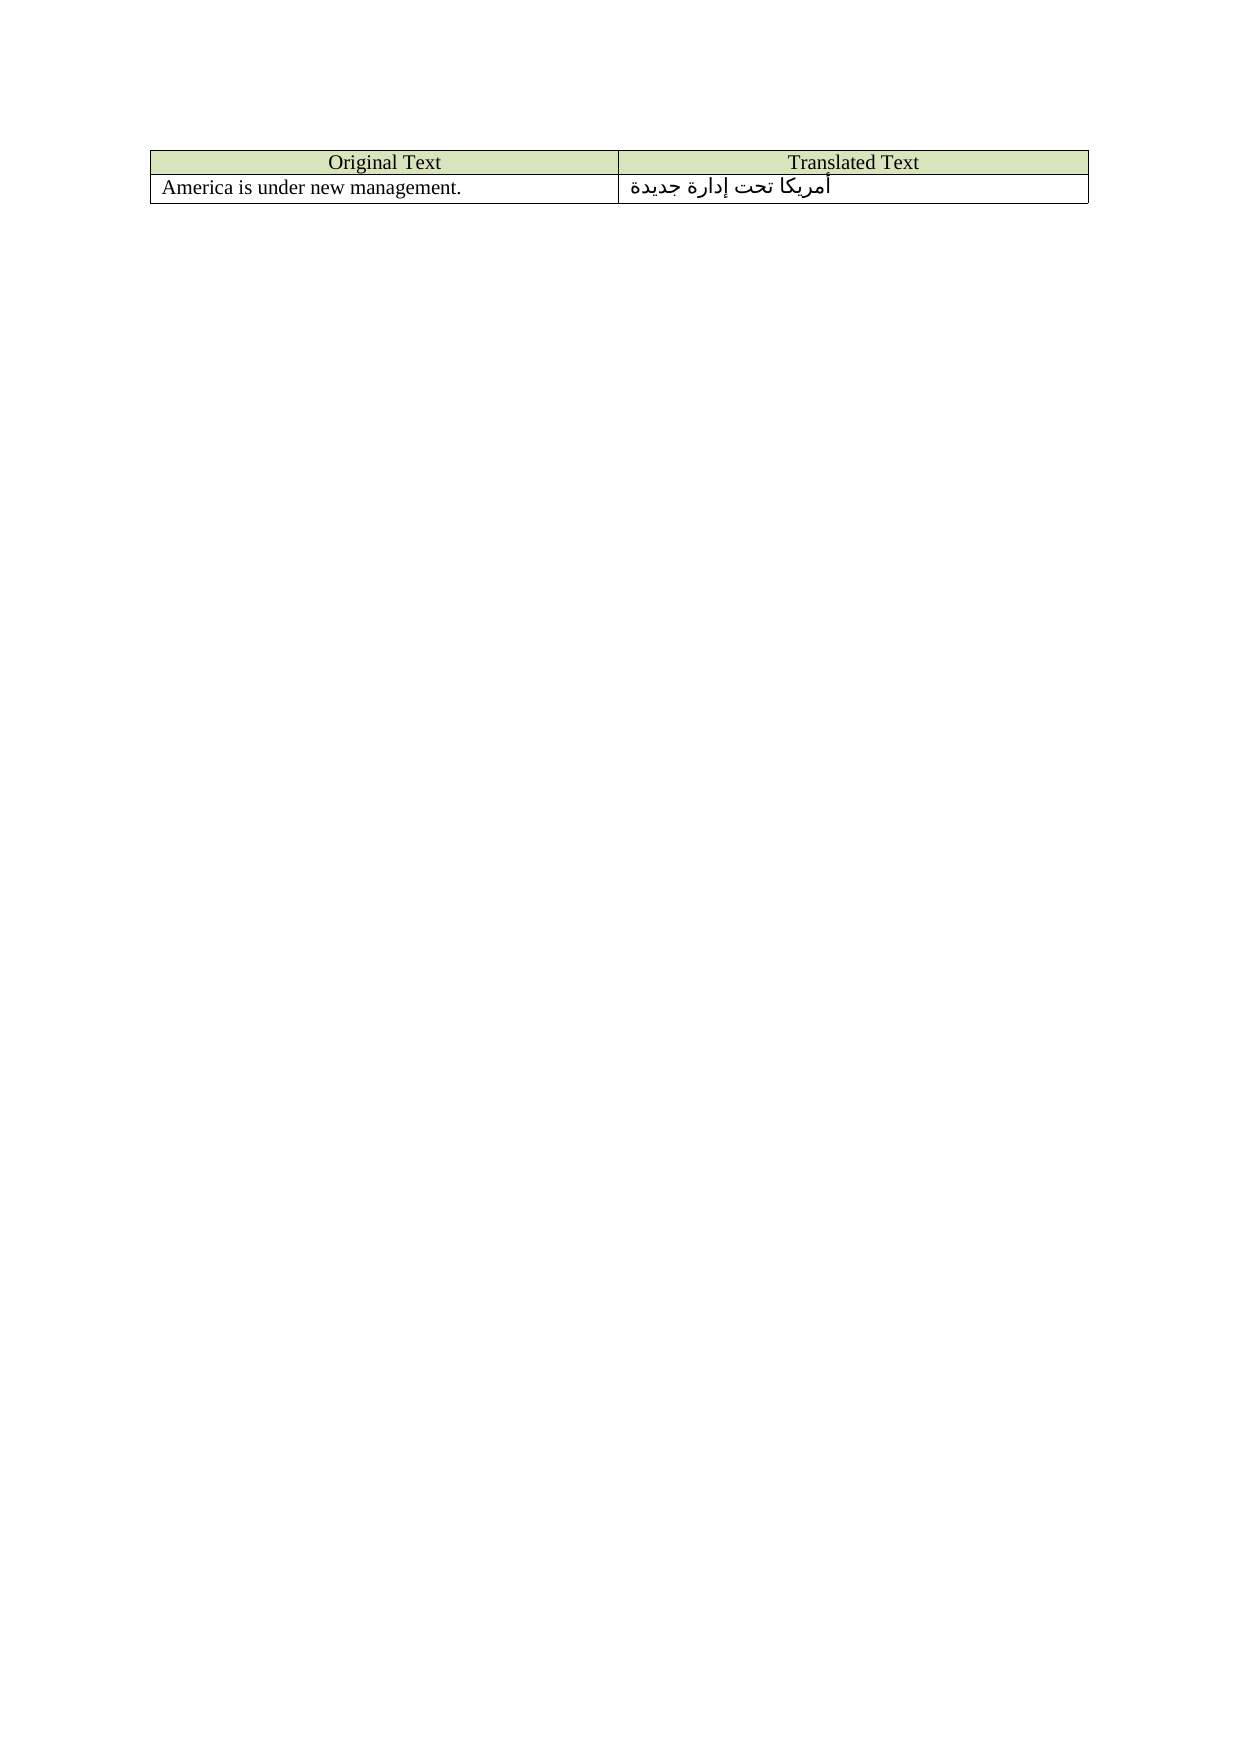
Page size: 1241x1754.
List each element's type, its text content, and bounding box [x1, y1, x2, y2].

table_header Original Text [151, 151, 618, 174]
table_cell America is under new management. [151, 175, 618, 202]
table_cell أمريكا تحت إدارة جديدة [619, 175, 1088, 202]
table_header Translated Text [619, 151, 1088, 174]
